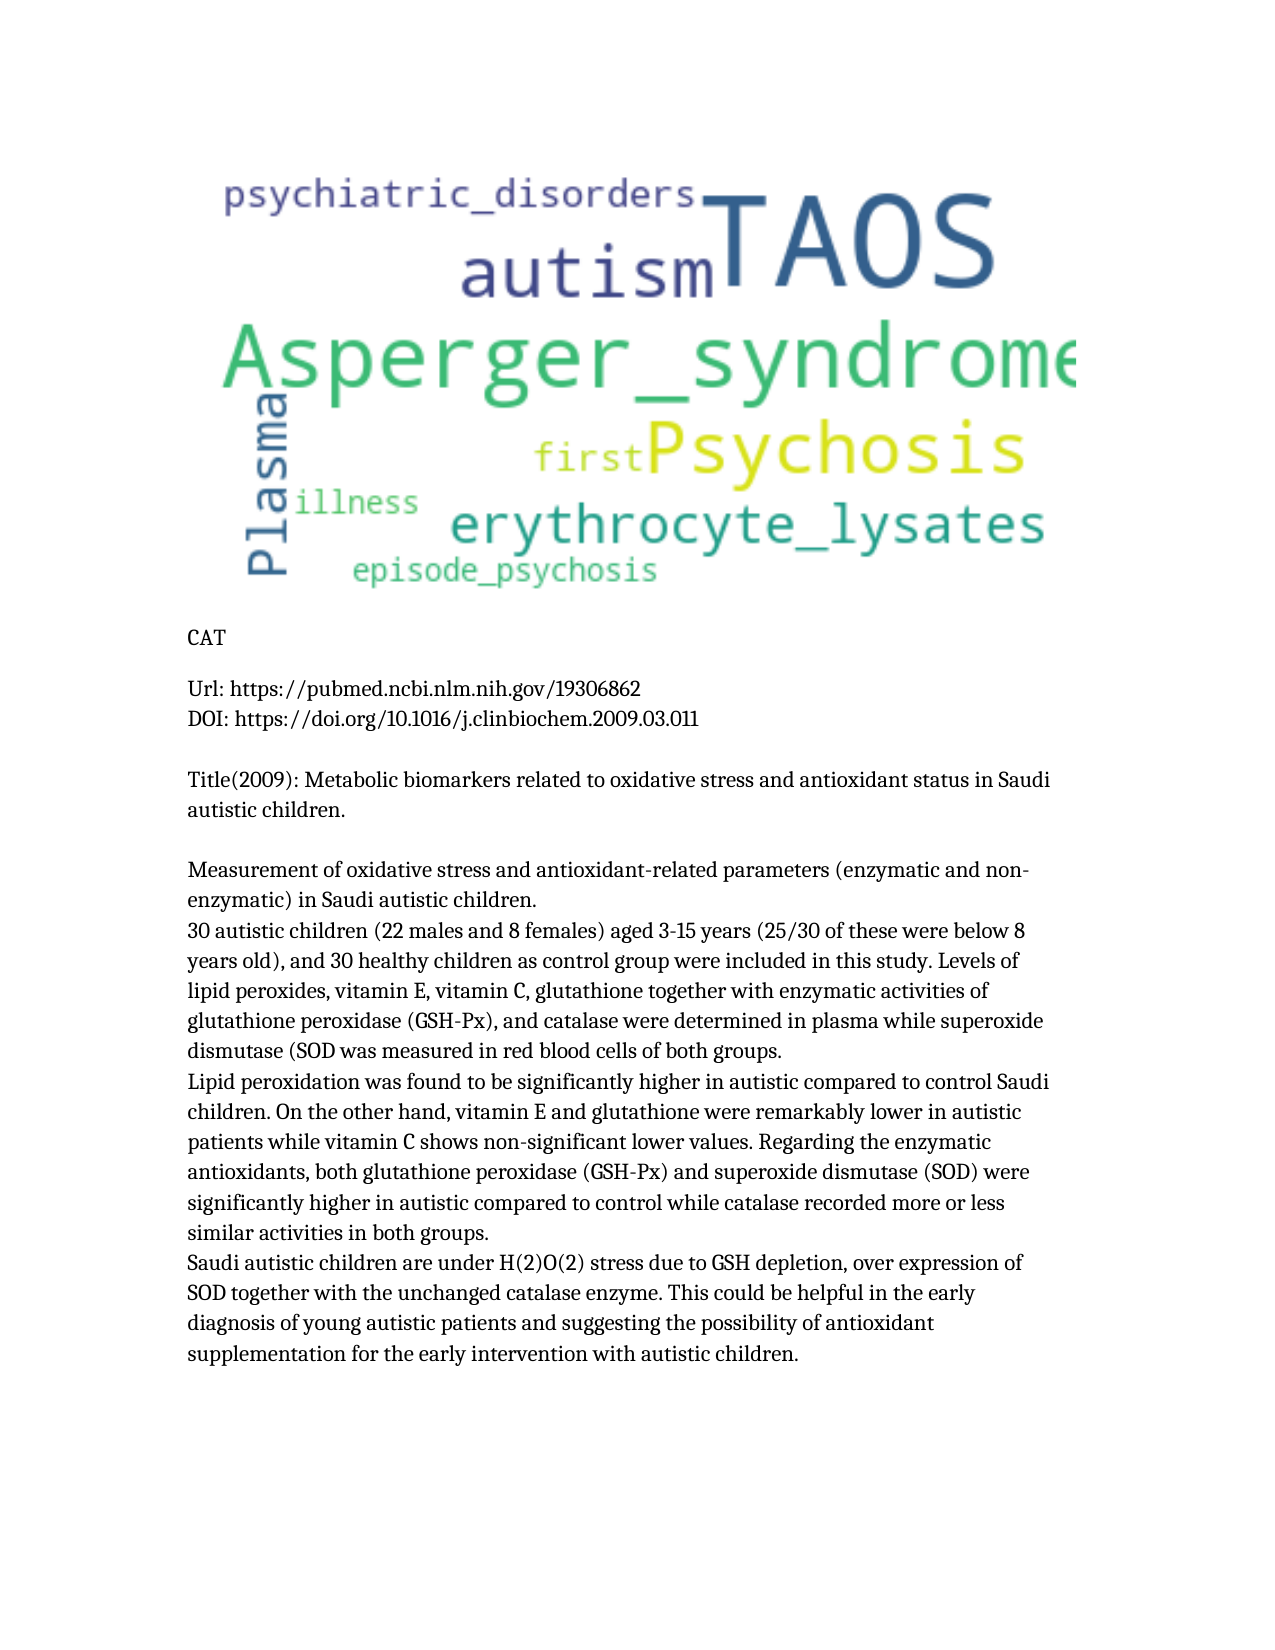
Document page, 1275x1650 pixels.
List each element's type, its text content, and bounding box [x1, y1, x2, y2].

table_cell CAT [176, 625, 1076, 676]
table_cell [176, 150, 1076, 625]
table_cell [176, 676, 1076, 1397]
picture [206, 150, 1077, 600]
